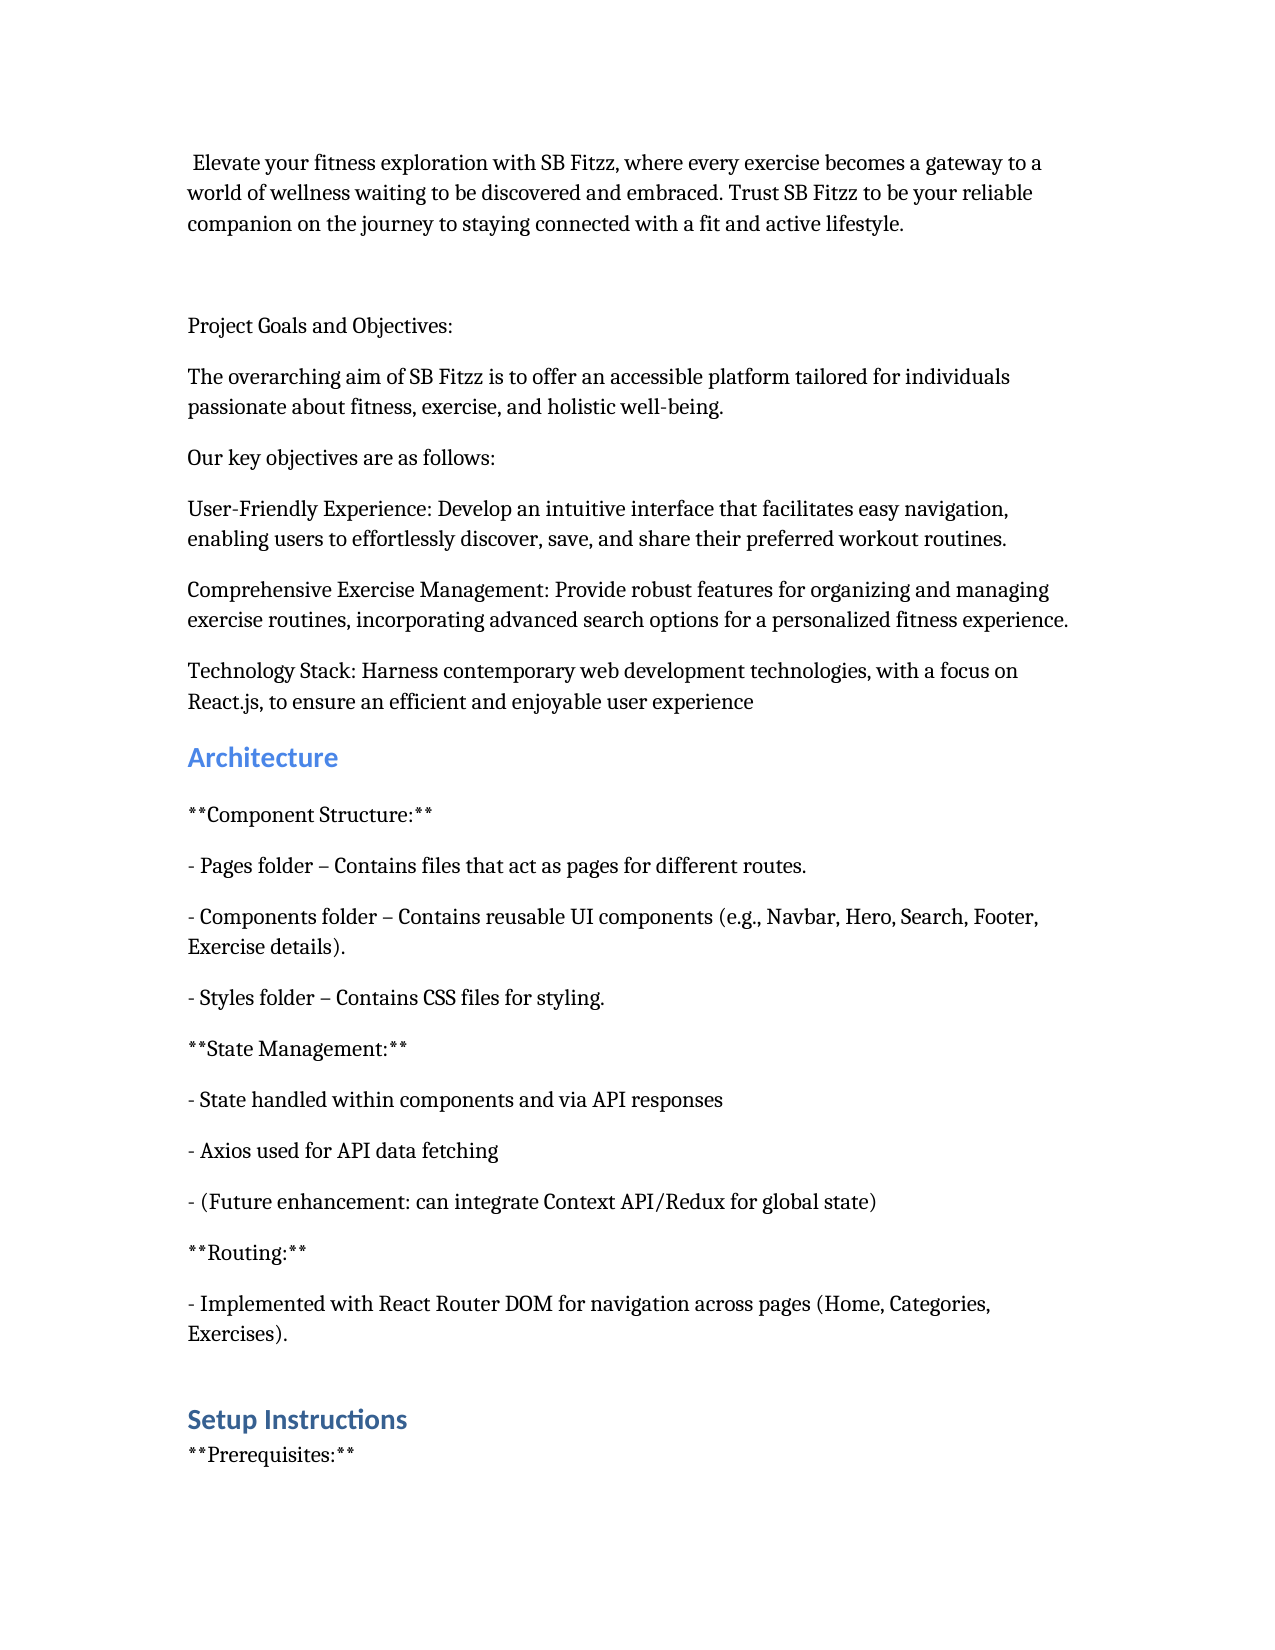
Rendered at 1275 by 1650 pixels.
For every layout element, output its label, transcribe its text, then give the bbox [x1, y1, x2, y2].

text - Styles folder – Contains CSS files for styling. [187, 985, 1087, 1011]
text - (Future enhancement: can integrate Context API/Redux for global state) [187, 1189, 1087, 1215]
text - State handled within components and via API responses [187, 1087, 1087, 1113]
text **Routing:** [187, 1240, 1087, 1266]
text - Pages folder – Contains files that act as pages for different routes. [187, 852, 1087, 879]
text Elevate your fitness exploration with SB Fitzz, where every exercise becomes a gateway to a world of wellness waiting to be discovered and embraced. Trust SB Fitzz to be your reliable companion on the journey to staying connected with a fit and active lifestyle. [187, 150, 1087, 237]
text Project Goals and Objectives: [187, 312, 1087, 339]
text Our key objectives are as follows: [187, 445, 1087, 471]
text Technology Stack: Harness contemporary web development technologies, with a focus on React.js, to ensure an efficient and enjoyable user experience [187, 658, 1087, 715]
text User-Friendly Experience: Develop an intuitive interface that facilitates easy navigation, enabling users to effortlessly discover, save, and share their preferred workout routines. [187, 496, 1087, 552]
text - Components folder – Contains reusable UI components (e.g., Navbar, Hero, Search, Footer, Exercise details). [187, 903, 1087, 960]
text - Axios used for API data fetching [187, 1138, 1087, 1164]
text - Implemented with React Router DOM for navigation across pages (Home, Categories, Exercises). [187, 1291, 1087, 1347]
subtitle Setup Instructions [187, 1401, 1087, 1437]
text **State Management:** [187, 1036, 1087, 1062]
text **Component Structure:** [187, 801, 1087, 828]
text Comprehensive Exercise Management: Provide robust features for organizing and managing exercise routines, incorporating advanced search options for a personalized fitness experience. [187, 577, 1087, 634]
text **Prerequisites:** [187, 1442, 1087, 1469]
text Architecture [187, 739, 1087, 775]
text The overarching aim of SB Fitzz is to offer an accessible platform tailored for individuals passionate about fitness, exercise, and holistic well-being. [187, 363, 1087, 420]
